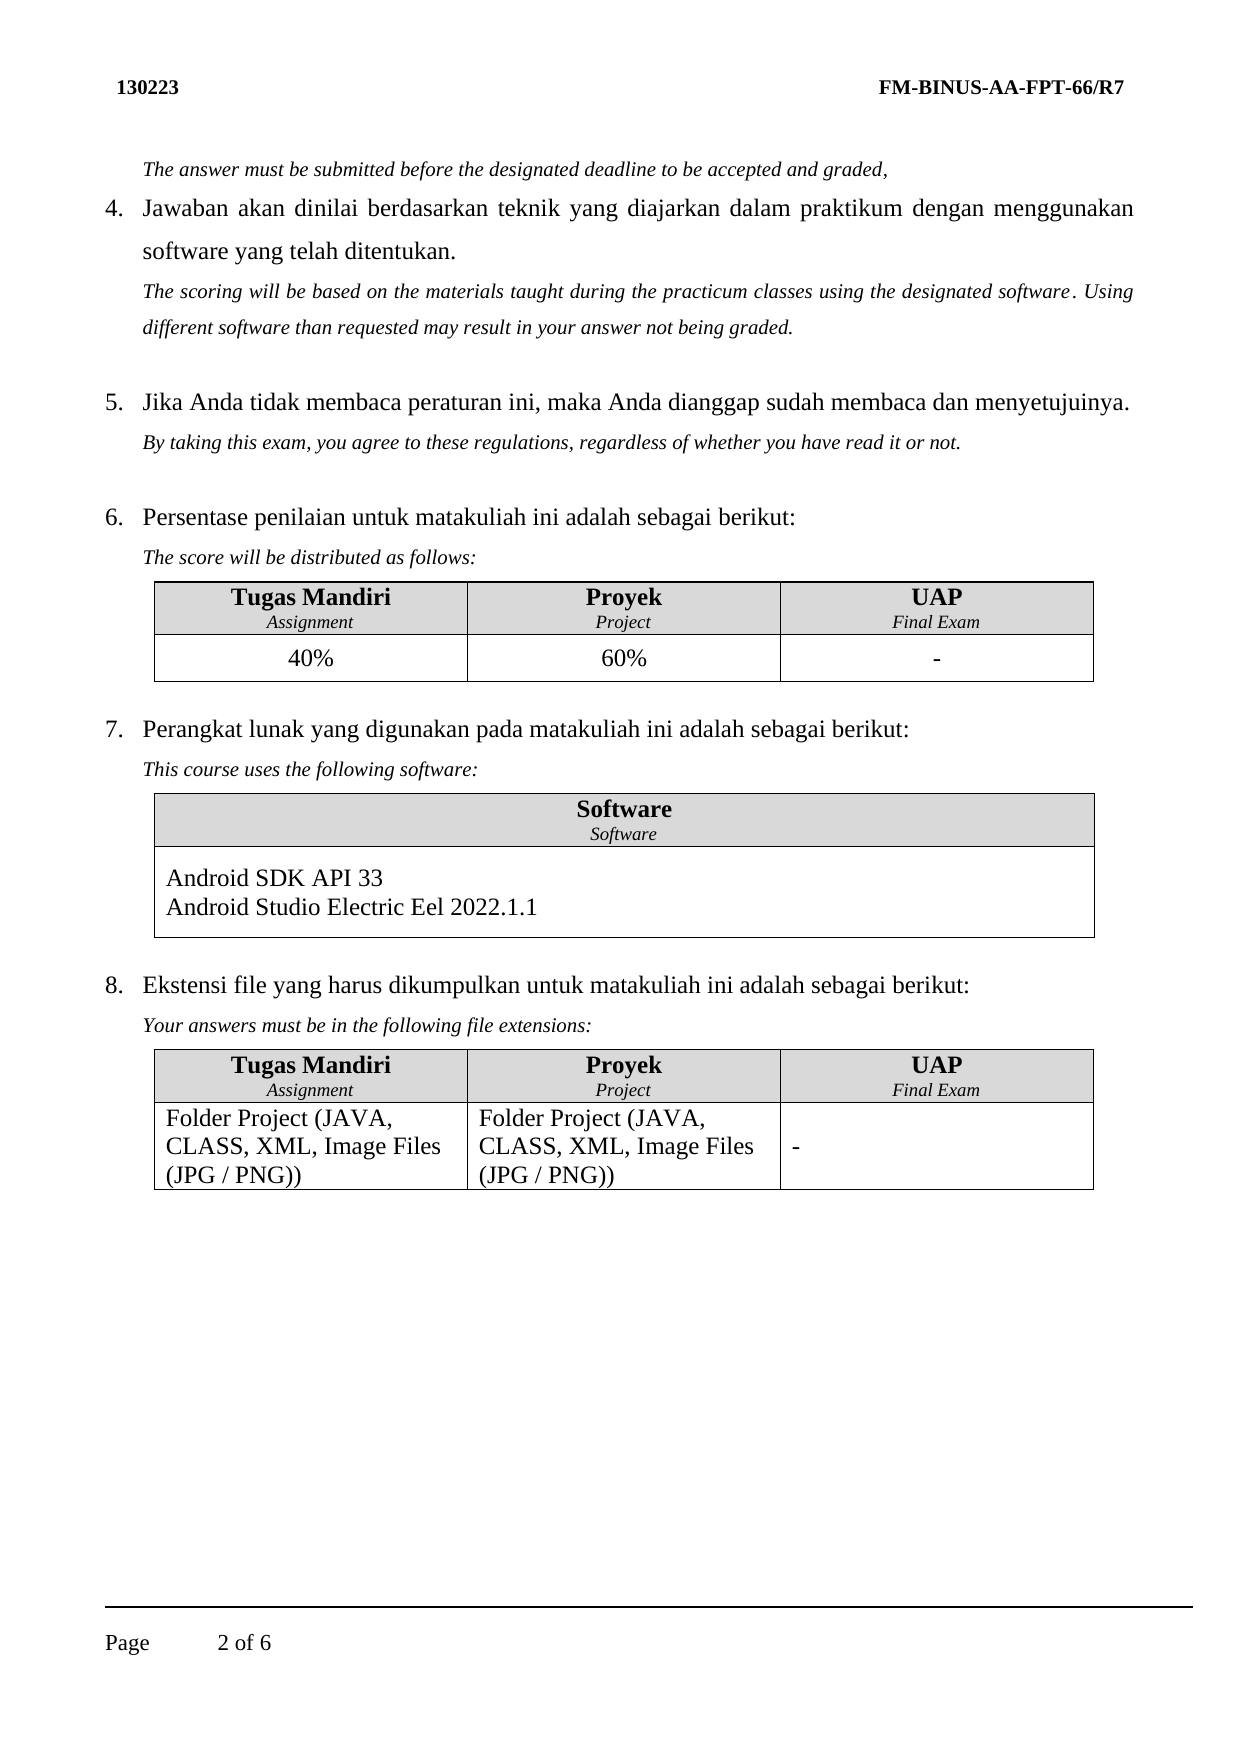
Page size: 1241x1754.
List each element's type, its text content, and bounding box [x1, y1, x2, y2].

text The answer must be submitted before the designated deadline to be accepted and graded, [142, 157, 1135, 181]
text By taking this exam, you agree to these regulations, regardless of whether you have read it or not. [142, 430, 1135, 454]
table_cell 40% [155, 635, 467, 681]
text This course uses the following software: [142, 757, 1135, 781]
list Perangkat lunak yang digunakan pada matakuliah ini adalah sebagai berikut: [105, 714, 1135, 743]
table_header Proyek Project [468, 1050, 780, 1102]
table_header Proyek Project [468, 583, 780, 634]
table_cell Folder Project (JAVA, CLASS, XML, Image Files (JPG / PNG)) [155, 1103, 467, 1189]
table_cell Android SDK API 33 Android Studio Electric Eel 2022.1.1 [155, 847, 1094, 937]
table_header Tugas Mandiri Assignment [155, 583, 467, 634]
list Persentase penilaian untuk matakuliah ini adalah sebagai berikut: [105, 502, 1135, 531]
table_cell 60% [468, 635, 780, 681]
text The scoring will be based on the materials taught during the practicum classes using the designated software. Using different software than requested may result in your answer not being graded. [142, 279, 1135, 339]
table_cell Folder Project (JAVA, CLASS, XML, Image Files (JPG / PNG)) [468, 1103, 780, 1189]
list Jawaban akan dinilai berdasarkan teknik yang diajarkan dalam praktikum dengan menggunakan software yang telah ditentukan. [105, 193, 1135, 264]
list Ekstensi file yang harus dikumpulkan untuk matakuliah ini adalah sebagai berikut: [105, 970, 1135, 999]
table_cell - [781, 1103, 1093, 1189]
list Jika Anda tidak membaca peraturan ini, maka Anda dianggap sudah membaca dan menyetujuinya. [105, 387, 1135, 416]
table_header UAP Final Exam [781, 583, 1093, 634]
text Your answers must be in the following file extensions: [142, 1013, 1135, 1037]
text The score will be distributed as follows: [142, 545, 1135, 569]
table_header Tugas Mandiri Assignment [155, 1050, 467, 1102]
table_cell - [781, 635, 1093, 681]
table_header UAP Final Exam [781, 1050, 1093, 1102]
table_header Software Software [155, 794, 1094, 846]
